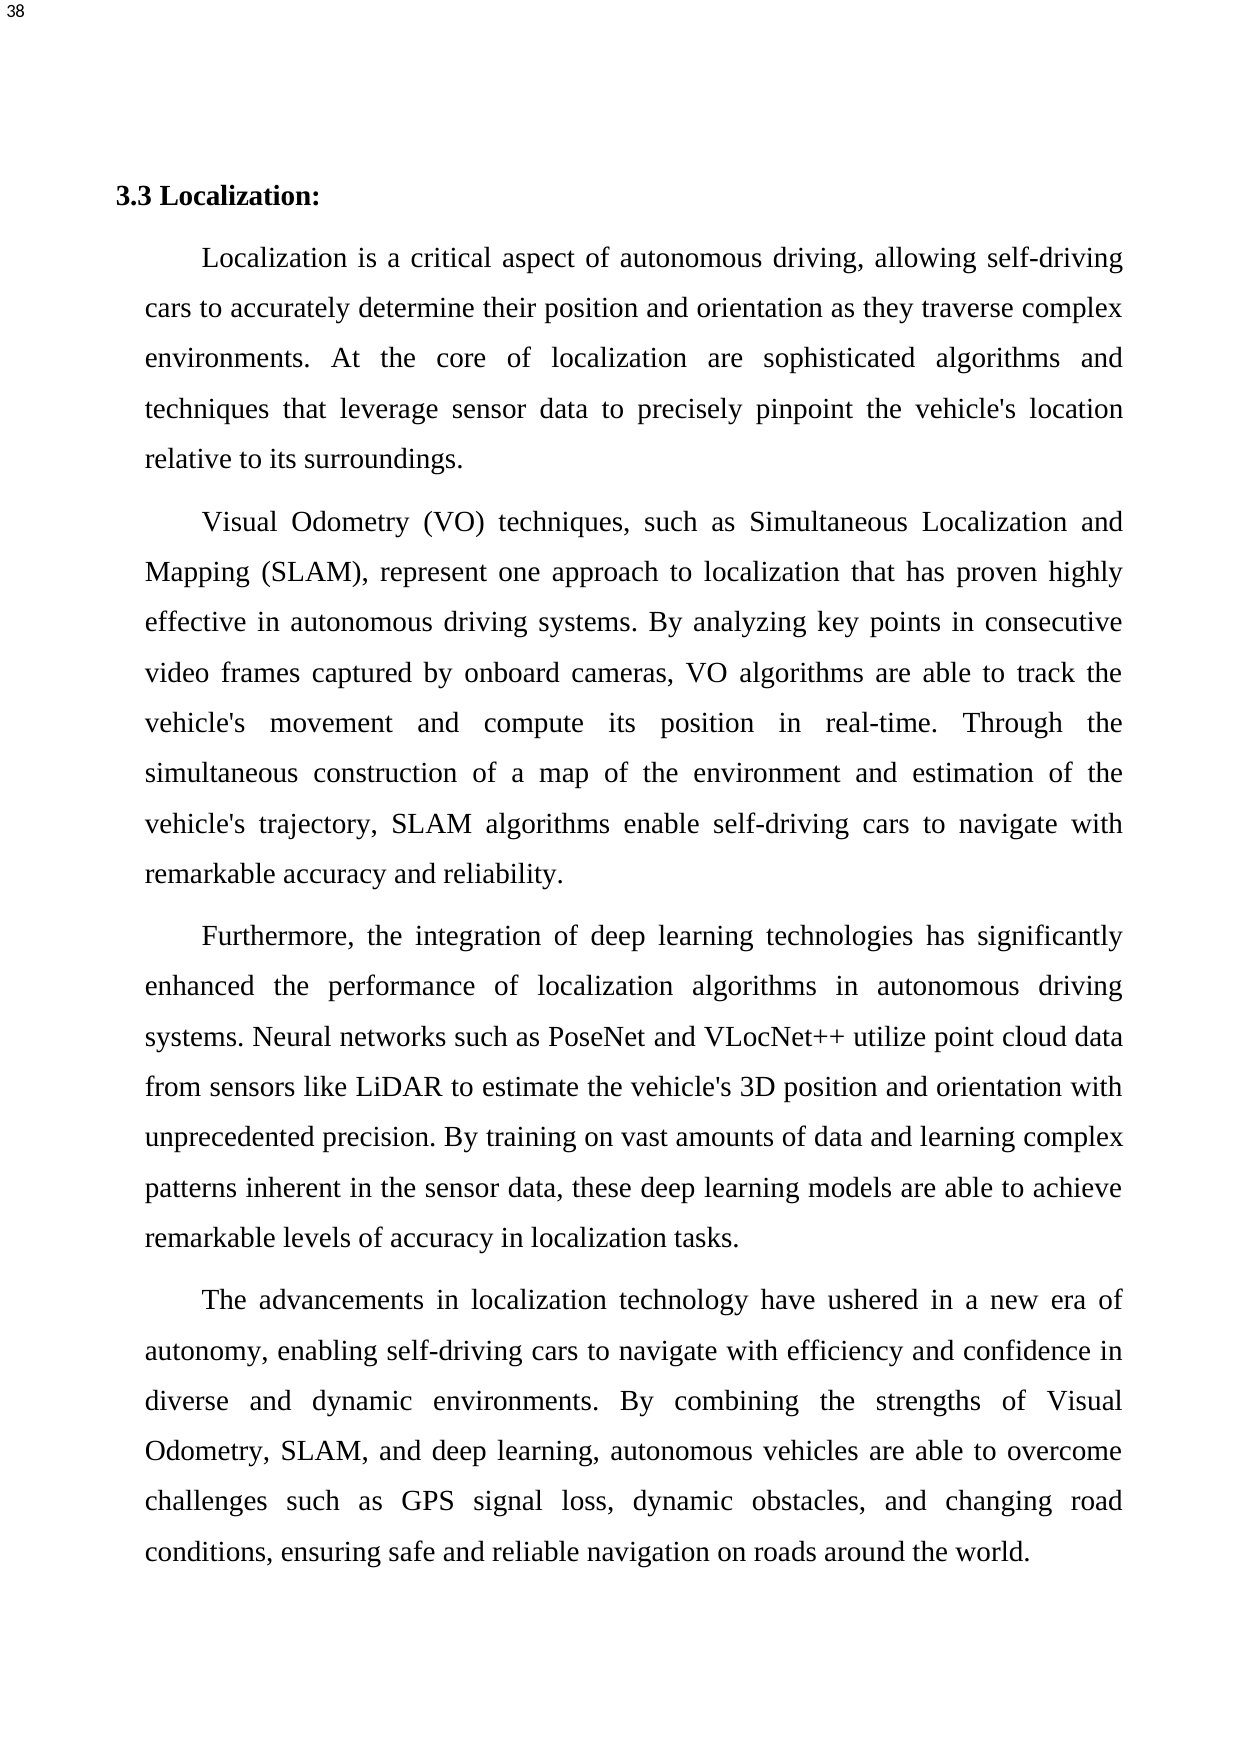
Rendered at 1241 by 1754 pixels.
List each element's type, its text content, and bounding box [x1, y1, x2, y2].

list Localization: [116, 178, 1219, 211]
text The advancements in localization technology have ushered in a new era of autonomy, enabling self-driving cars to navigate with efficiency and confidence in diverse and dynamic environments. By combining the strengths of Visual Odometry, SLAM, and deep learning, autonomous vehicles are able to overcome challenges such as GPS signal loss, dynamic obstacles, and changing road conditions, ensuring safe and reliable navigation on roads around the world. [144, 1282, 1123, 1567]
text Localization is a critical aspect of autonomous driving, allowing self-driving cars to accurately determine their position and orientation as they traverse complex environments. At the core of localization are sophisticated algorithms and techniques that leverage sensor data to precisely pinpoint the vehicle's location relative to its surroundings. [144, 240, 1124, 475]
text Visual Odometry (VO) techniques, such as Simultaneous Localization and Mapping (SLAM), represent one approach to localization that has proven highly effective in autonomous driving systems. By analyzing key points in consecutive video frames captured by onboard cameras, VO algorithms are able to track the vehicle's movement and compute its position in real-time. Through the simultaneous construction of a map of the environment and estimation of the vehicle's trajectory, SLAM algorithms enable self-driving cars to navigate with remarkable accuracy and reliability. [144, 504, 1124, 890]
text Furthermore, the integration of deep learning technologies has significantly enhanced the performance of localization algorithms in autonomous driving systems. Neural networks such as PoseNet and VLocNet++ utilize point cloud data from sensors like LiDAR to estimate the vehicle's 3D position and orientation with unprecedented precision. By training on vast amounts of data and learning complex patterns inherent in the sensor data, these deep learning models are able to achieve remarkable levels of accuracy in localization tasks. [144, 918, 1124, 1253]
